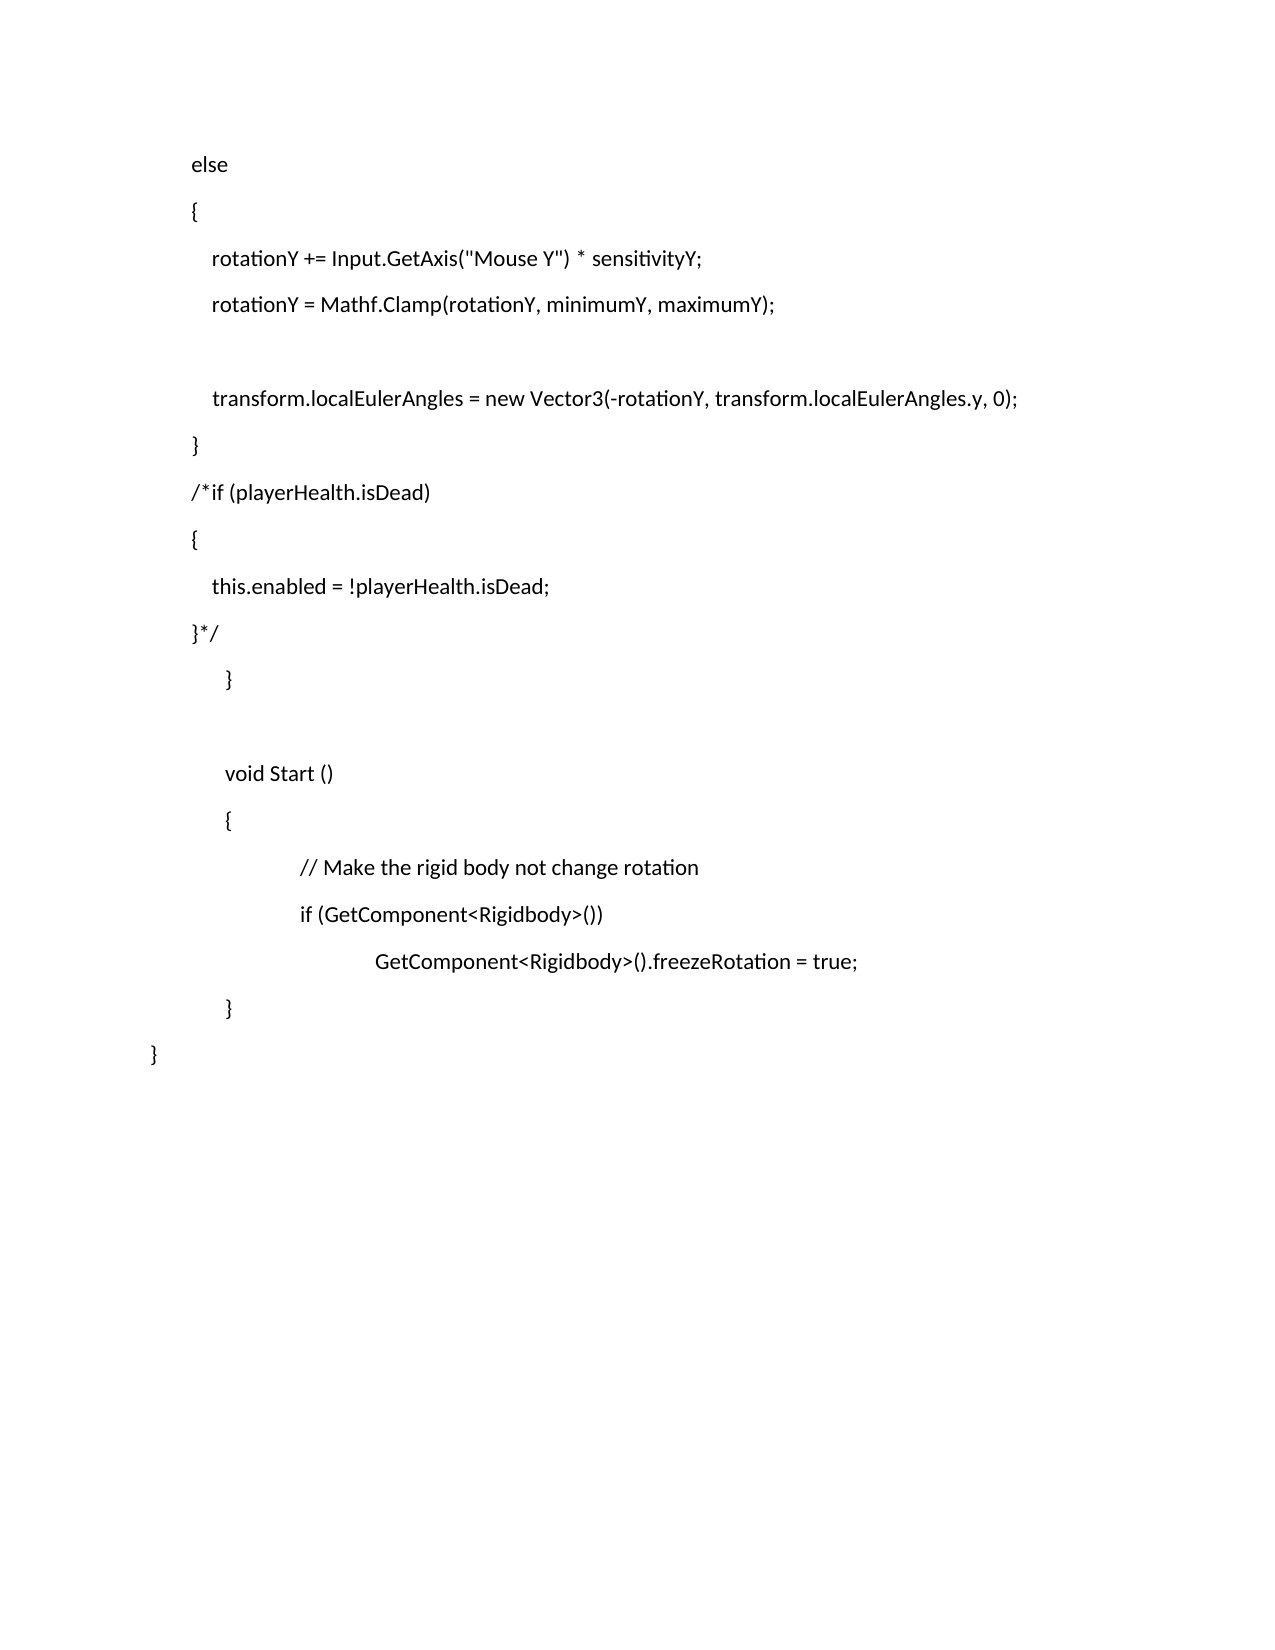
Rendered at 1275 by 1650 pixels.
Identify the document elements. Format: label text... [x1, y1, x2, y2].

text } [150, 994, 1125, 1022]
text if (GetComponent<Rigidbody>()) [150, 900, 1125, 928]
text rotationY = Mathf.Clamp(rotationY, minimumY, maximumY); [150, 291, 1125, 319]
text this.enabled = !playerHealth.isDead; [150, 572, 1125, 600]
text rotationY += Input.GetAxis("Mouse Y") * sensitivityY; [150, 244, 1125, 272]
text { [150, 806, 1125, 834]
text transform.localEulerAngles = new Vector3(-rotationY, transform.localEulerAngles.y, 0); [150, 384, 1125, 412]
text /*if (playerHealth.isDead) [150, 478, 1125, 506]
text else [150, 150, 1125, 178]
text } [150, 1041, 1125, 1069]
text void Start () [150, 759, 1125, 787]
text } [150, 431, 1125, 459]
text { [150, 525, 1125, 553]
text { [150, 197, 1125, 225]
text // Make the rigid body not change rotation [150, 853, 1125, 881]
text }*/ [150, 619, 1125, 647]
text } [150, 666, 1125, 694]
text GetComponent<Rigidbody>().freezeRotation = true; [150, 947, 1125, 975]
